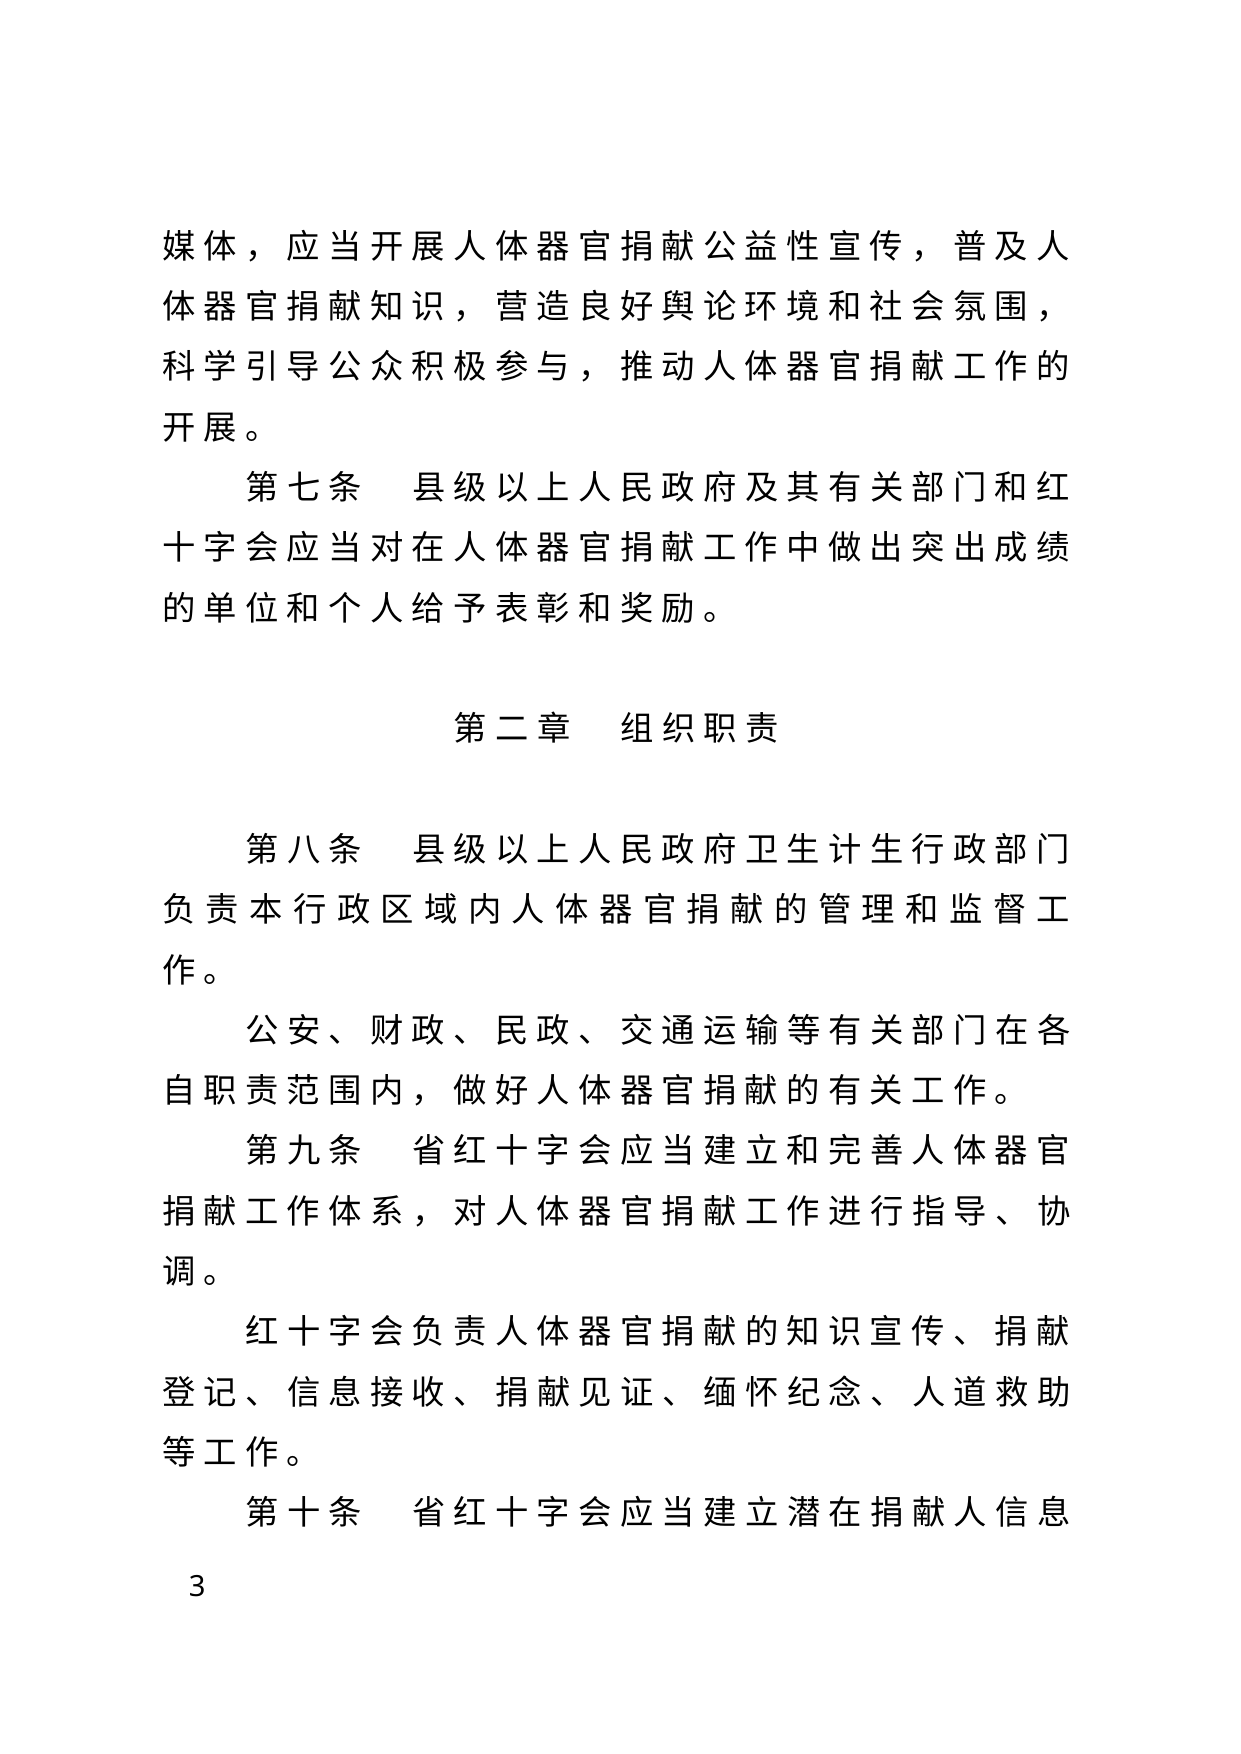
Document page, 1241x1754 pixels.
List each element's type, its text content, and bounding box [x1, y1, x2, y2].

text 第八条 县级以上人民政府卫生计生行政部门负责本行政区域内人体器官捐献的管理和监督工作。 [162, 817, 1078, 998]
text 第九条 省红十字会应当建立和完善人体器官捐献工作体系，对人体器官捐献工作进行指导、协调。 [162, 1118, 1078, 1299]
text 红十字会负责人体器官捐献的知识宣传、捐献登记、信息接收、捐献见证、缅怀纪念、人道救助等工作。 [162, 1299, 1078, 1480]
text 第二章 组织职责 [162, 696, 1078, 756]
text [162, 213, 1078, 455]
text 公安、财政、民政、交通运输等有关部门在各自职责范围内，做好人体器官捐献的有关工作。 [162, 998, 1078, 1118]
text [162, 1480, 1078, 1540]
text 第七条 县级以上人民政府及其有关部门和红十字会应当对在人体器官捐献工作中做出突出成绩的单位和个人给予表彰和奖励。 [162, 455, 1078, 636]
